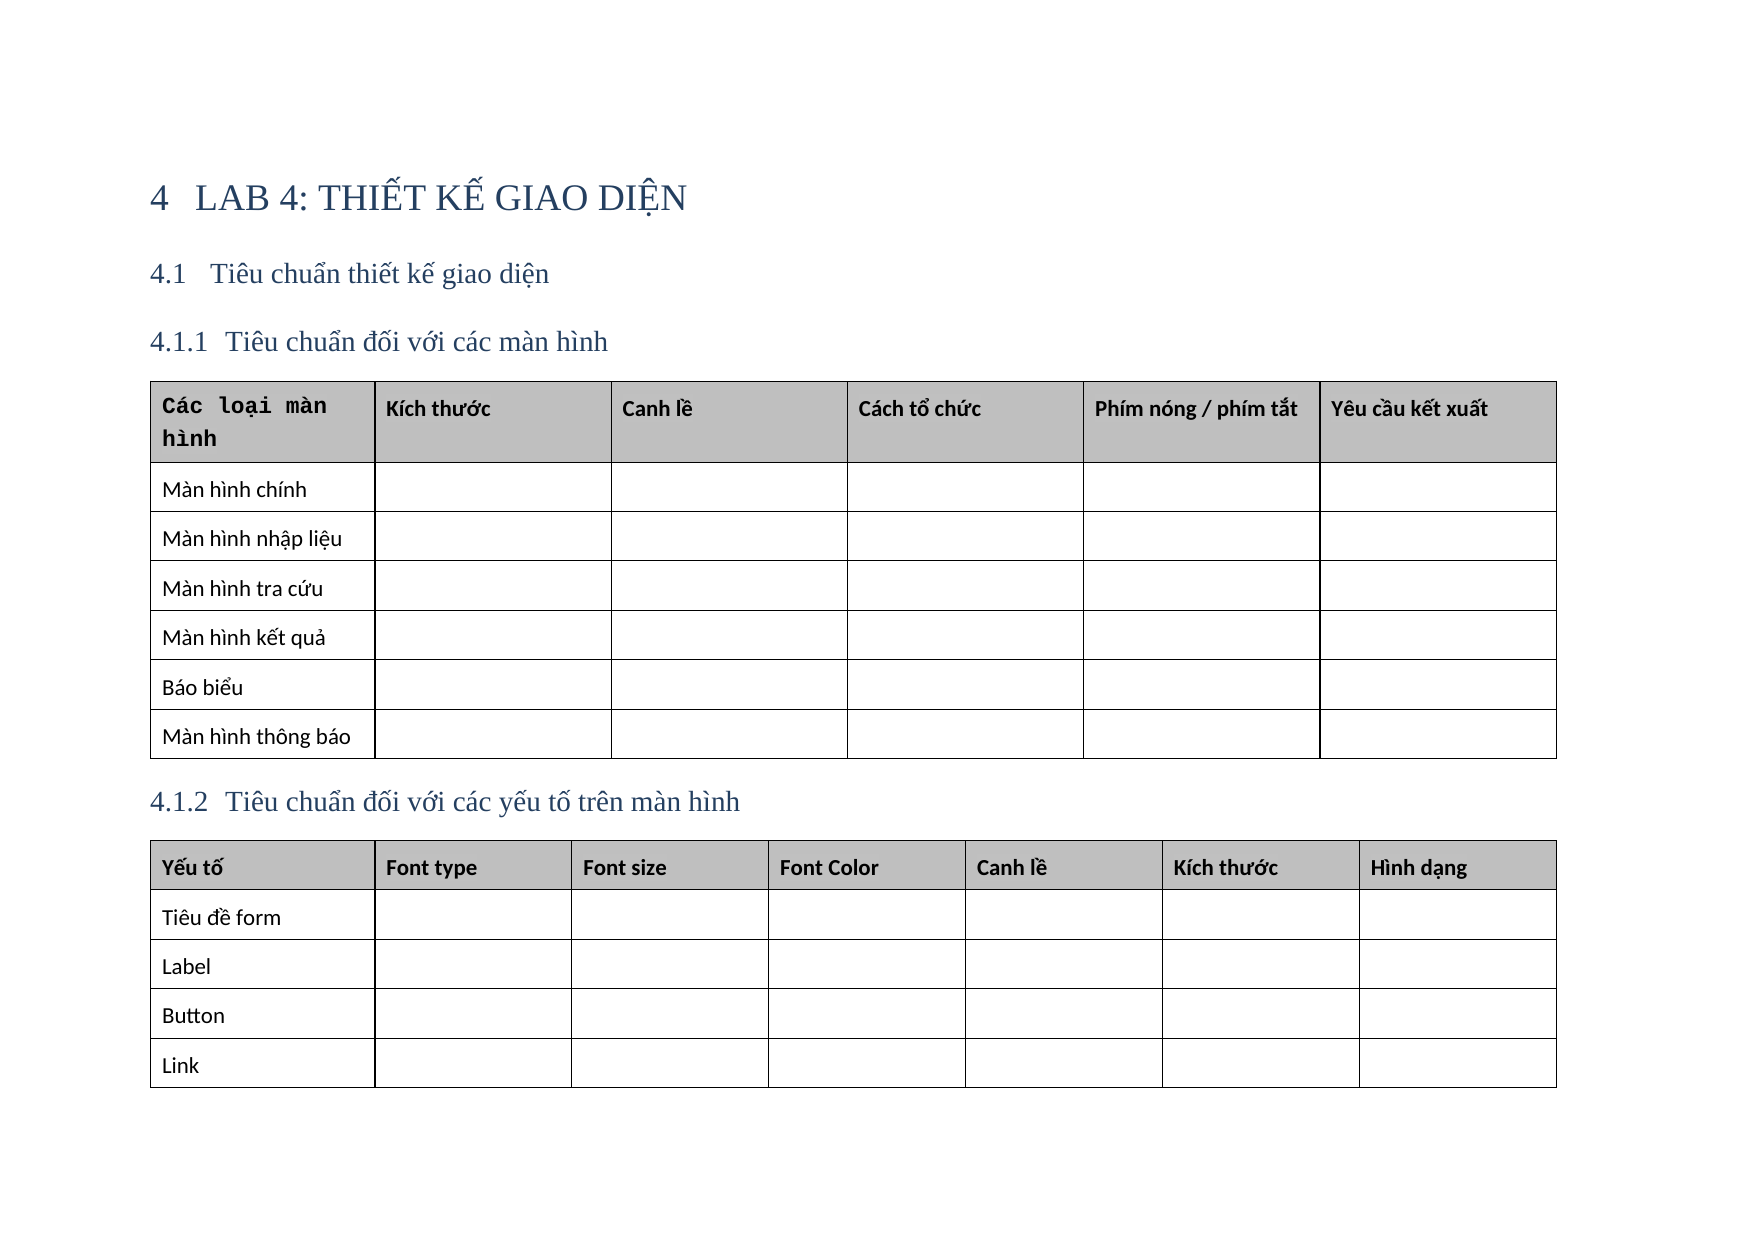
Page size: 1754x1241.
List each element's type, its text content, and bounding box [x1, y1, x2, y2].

table_header Kích thước [376, 382, 611, 462]
table_cell [1321, 611, 1556, 659]
table_cell [966, 890, 1162, 939]
table_cell [1163, 890, 1359, 939]
table_cell [612, 463, 847, 511]
table_cell Link [151, 1039, 374, 1087]
table_cell [769, 890, 965, 939]
table_cell Màn hình tra cứu [151, 561, 374, 610]
table_cell Label [151, 940, 374, 988]
table_cell [1321, 463, 1556, 511]
table_cell [1321, 561, 1556, 610]
table_cell [1360, 940, 1556, 988]
table_cell Button [151, 989, 374, 1037]
table_cell Màn hình chính [151, 463, 374, 511]
table_cell [376, 989, 571, 1037]
table_cell [1321, 660, 1556, 708]
table_header Font Color [769, 841, 965, 889]
table_cell [612, 512, 847, 560]
table_cell Tiêu đề form [151, 890, 374, 939]
table_cell [966, 1039, 1162, 1087]
table_cell [376, 660, 611, 708]
table_header Hình dạng [1360, 841, 1556, 889]
table_header Yêu cầu kết xuất [1321, 382, 1556, 462]
table_cell Báo biểu [151, 660, 374, 708]
table_cell [848, 710, 1083, 758]
table_cell [769, 1039, 965, 1087]
table_cell [572, 989, 768, 1037]
table_cell [376, 611, 611, 659]
table_cell [1084, 611, 1319, 659]
table_cell [612, 710, 847, 758]
table_header Cách tổ chức [848, 382, 1083, 462]
table_cell [376, 463, 611, 511]
table_cell [1360, 1039, 1556, 1087]
table_cell [848, 561, 1083, 610]
table_header Các loại màn hình [151, 382, 374, 462]
table_cell [1321, 710, 1556, 758]
table_cell [1163, 1039, 1359, 1087]
table_cell [848, 463, 1083, 511]
subtitle LAB 4: THIẾT KẾ GIAO DIỆN [150, 175, 1604, 218]
table_cell [1084, 710, 1319, 758]
table_cell [376, 1039, 571, 1087]
table_cell [966, 940, 1162, 988]
table_header Phím nóng / phím tắt [1084, 382, 1319, 462]
table_cell [612, 561, 847, 610]
table_header Canh lề [612, 382, 847, 462]
table_cell [376, 890, 571, 939]
table_header Kích thước [1163, 841, 1359, 889]
table_cell [572, 890, 768, 939]
subtitle Tiêu chuẩn thiết kế giao diện [150, 256, 1604, 289]
subtitle Tiêu chuẩn đối với các màn hình [150, 324, 1604, 358]
table_cell [612, 611, 847, 659]
table_cell [1084, 660, 1319, 708]
subtitle Tiêu chuẩn đối với các yếu tố trên màn hình [150, 784, 1604, 817]
table_cell [966, 989, 1162, 1037]
table_cell [572, 940, 768, 988]
table_cell Màn hình nhập liệu [151, 512, 374, 560]
table_cell [1163, 989, 1359, 1037]
table_cell [769, 989, 965, 1037]
table_header Font size [572, 841, 768, 889]
table_cell [1360, 989, 1556, 1037]
table_cell [848, 660, 1083, 708]
table_cell [612, 660, 847, 708]
table_cell [572, 1039, 768, 1087]
table_cell Màn hình thông báo [151, 710, 374, 758]
table_cell [1321, 512, 1556, 560]
table_cell [1084, 463, 1319, 511]
table_cell [1163, 940, 1359, 988]
table_cell [1084, 561, 1319, 610]
table_cell [848, 512, 1083, 560]
table_cell [848, 611, 1083, 659]
table_cell [376, 561, 611, 610]
table_header Yếu tố [151, 841, 374, 889]
table_header Canh lề [966, 841, 1162, 889]
table_cell Màn hình kết quả [151, 611, 374, 659]
table_cell [1084, 512, 1319, 560]
table_cell [769, 940, 965, 988]
table_cell [376, 512, 611, 560]
table_cell [1360, 890, 1556, 939]
table_header Font type [376, 841, 571, 889]
table_cell [376, 940, 571, 988]
table_cell [376, 710, 611, 758]
